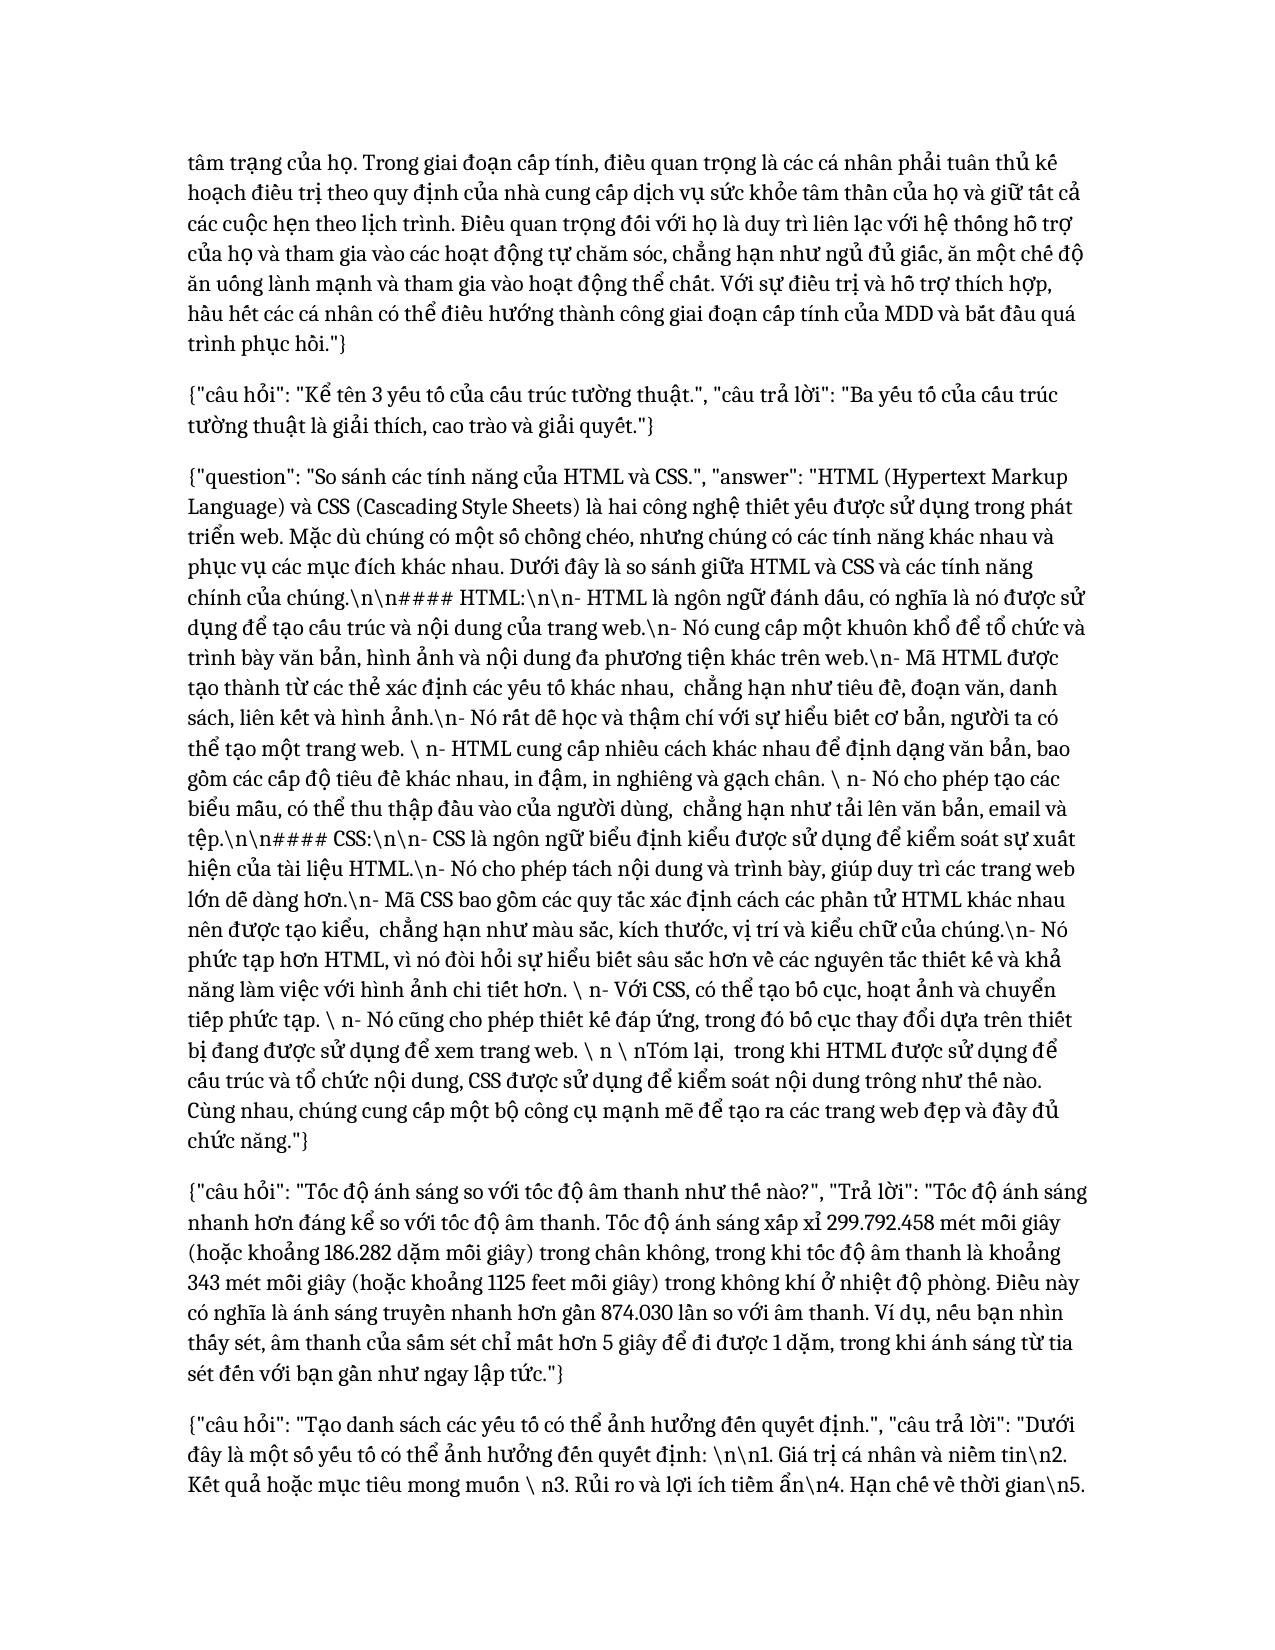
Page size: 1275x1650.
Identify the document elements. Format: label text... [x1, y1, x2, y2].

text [187, 150, 1087, 358]
text {"question": "So sánh các tính năng của HTML và CSS.", "answer": "HTML (Hypertext Markup Language) và CSS (Cascading Style Sheets) là hai công nghệ thiết yếu được sử dụng trong phát triển web. Mặc dù chúng có một số chồng chéo, nhưng chúng có các tính năng khác nhau và phục vụ các mục đích khác nhau. Dưới đây là so sánh giữa HTML và CSS và các tính năng chính của chúng.\n\n#### HTML:\n\n- HTML là ngôn ngữ đánh dấu, có nghĩa là nó được sử dụng để tạo cấu trúc và nội dung của trang web.\n- Nó cung cấp một khuôn khổ để tổ chức và trình bày văn bản, hình ảnh và nội dung đa phương tiện khác trên web.\n- Mã HTML được tạo thành từ các thẻ xác định các yếu tố khác nhau, chẳng hạn như tiêu đề, đoạn văn, danh sách, liên kết và hình ảnh.\n- Nó rất dễ học và thậm chí với sự hiểu biết cơ bản, người ta có thể tạo một trang web. \ n- HTML cung cấp nhiều cách khác nhau để định dạng văn bản, bao gồm các cấp độ tiêu đề khác nhau, in đậm, in nghiêng và gạch chân. \ n- Nó cho phép tạo các biểu mẫu, có thể thu thập đầu vào của người dùng, chẳng hạn như tải lên văn bản, email và tệp.\n\n#### CSS:\n\n- CSS là ngôn ngữ biểu định kiểu được sử dụng để kiểm soát sự xuất hiện của tài liệu HTML.\n- Nó cho phép tách nội dung và trình bày, giúp duy trì các trang web lớn dễ dàng hơn.\n- Mã CSS bao gồm các quy tắc xác định cách các phần tử HTML khác nhau nên được tạo kiểu, chẳng hạn như màu sắc, kích thước, vị trí và kiểu chữ của chúng.\n- Nó phức tạp hơn HTML, vì nó đòi hỏi sự hiểu biết sâu sắc hơn về các nguyên tắc thiết kế và khả năng làm việc với hình ảnh chi tiết hơn. \ n- Với CSS, có thể tạo bố cục, hoạt ảnh và chuyển tiếp phức tạp. \ n- Nó cũng cho phép thiết kế đáp ứng, trong đó bố cục thay đổi dựa trên thiết bị đang được sử dụng để xem trang web. \ n \ nTóm lại, trong khi HTML được sử dụng để cấu trúc và tổ chức nội dung, CSS được sử dụng để kiểm soát nội dung trông như thế nào. Cùng nhau, chúng cung cấp một bộ công cụ mạnh mẽ để tạo ra các trang web đẹp và đầy đủ chức năng."} [187, 463, 1087, 1154]
text {"câu hỏi": "Kể tên 3 yếu tố của cấu trúc tường thuật.", "câu trả lời": "Ba yếu tố của cấu trúc tường thuật là giải thích, cao trào và giải quyết."} [187, 382, 1087, 439]
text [187, 1411, 1087, 1498]
text {"câu hỏi": "Tốc độ ánh sáng so với tốc độ âm thanh như thế nào?", "Trả lời": "Tốc độ ánh sáng nhanh hơn đáng kể so với tốc độ âm thanh. Tốc độ ánh sáng xấp xỉ 299.792.458 mét mỗi giây (hoặc khoảng 186.282 dặm mỗi giây) trong chân không, trong khi tốc độ âm thanh là khoảng 343 mét mỗi giây (hoặc khoảng 1125 feet mỗi giây) trong không khí ở nhiệt độ phòng. Điều này có nghĩa là ánh sáng truyền nhanh hơn gần 874.030 lần so với âm thanh. Ví dụ, nếu bạn nhìn thấy sét, âm thanh của sấm sét chỉ mất hơn 5 giây để đi được 1 dặm, trong khi ánh sáng từ tia sét đến với bạn gần như ngay lập tức."} [187, 1179, 1087, 1387]
